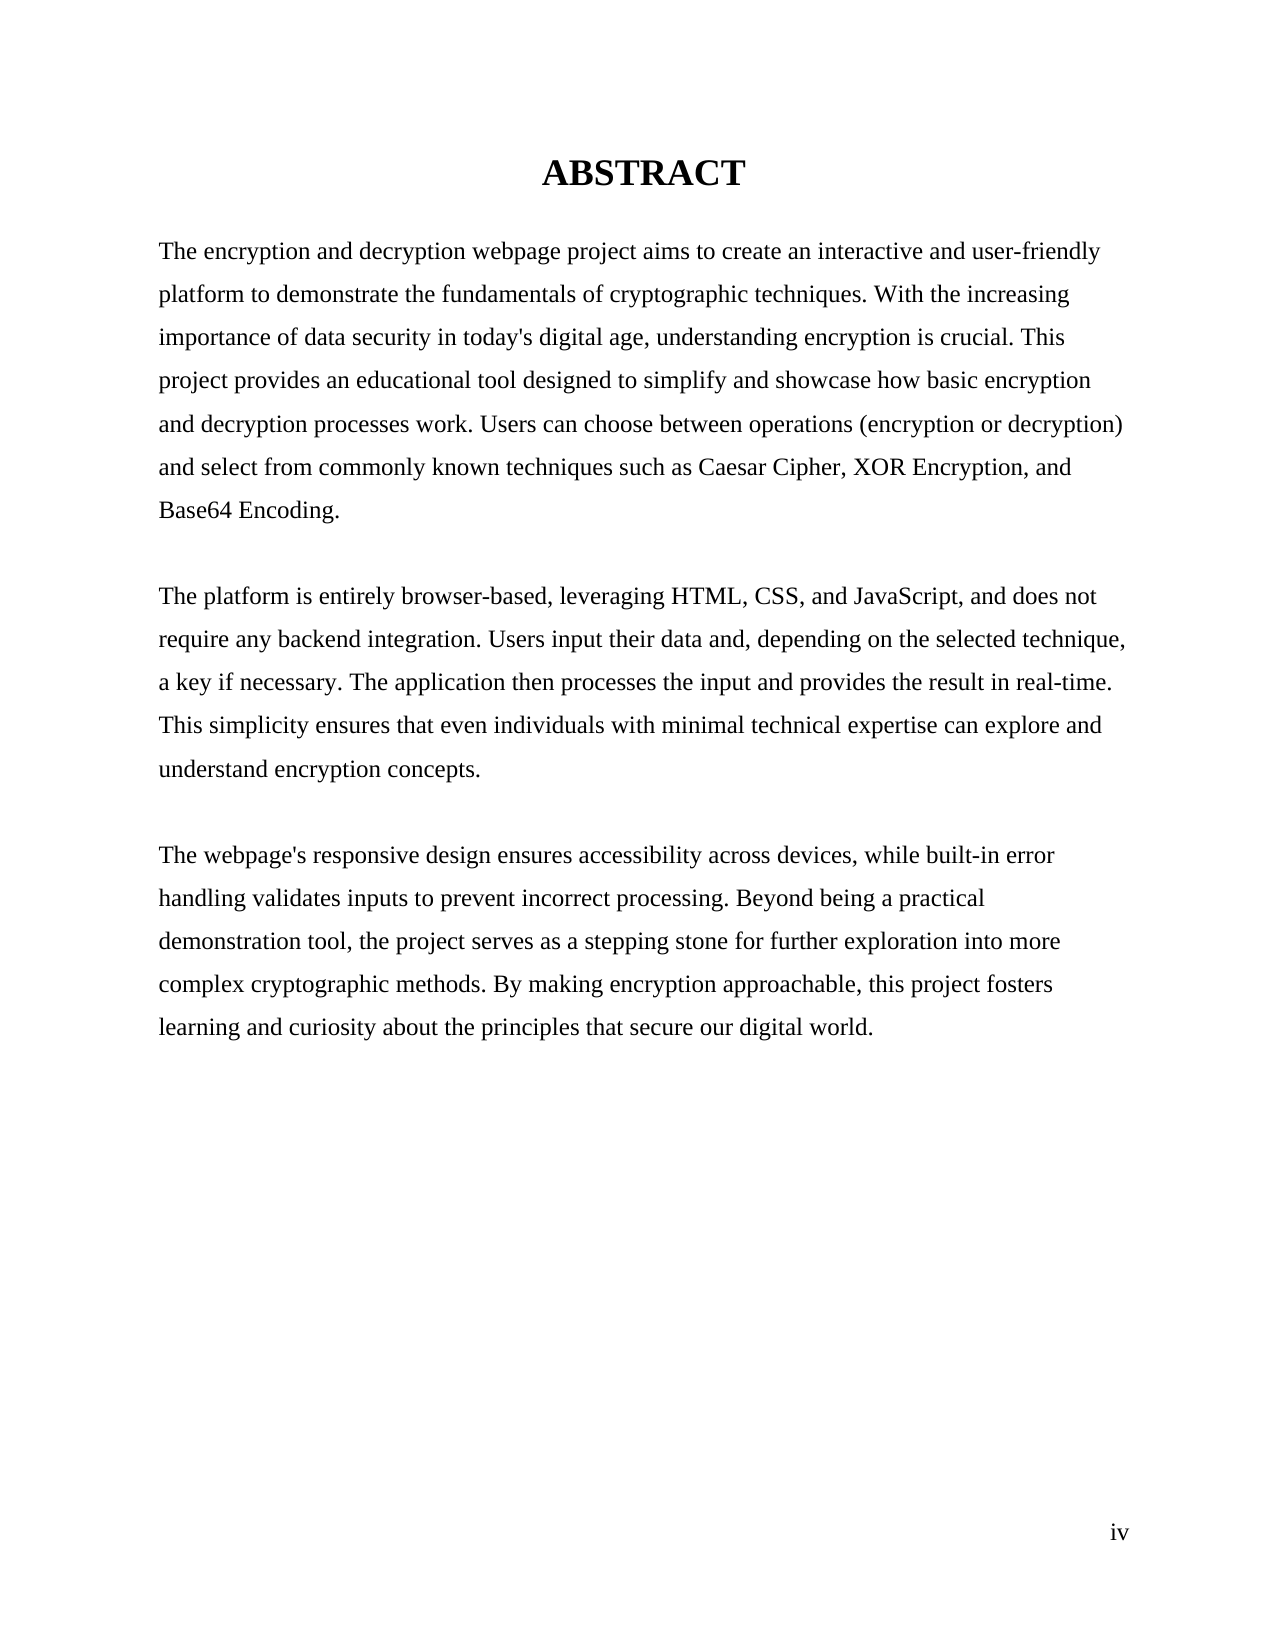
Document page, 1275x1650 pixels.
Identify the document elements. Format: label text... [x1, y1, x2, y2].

text The platform is entirely browser-based, leveraging HTML, CSS, and JavaScript, and does not require any backend integration. Users input their data and, depending on the selected technique, a key if necessary. The application then processes the input and provides the result in real-time. This simplicity ensures that even individuals with minimal technical expertise can explore and understand encryption concepts. [158, 581, 1129, 782]
text The webpage's responsive design ensures accessibility across devices, while built-in error handling validates inputs to prevent incorrect processing. Beyond being a practical demonstration tool, the project serves as a stepping stone for further exploration into more complex cryptographic methods. By making encryption approachable, this project fosters learning and curiosity about the principles that secure our digital world. [158, 840, 1129, 1041]
text The encryption and decryption webpage project aims to create an interactive and user-friendly platform to demonstrate the fundamentals of cryptographic techniques. With the increasing importance of data security in today's digital age, understanding encryption is crucial. This project provides an educational tool designed to simplify and showcase how basic encryption and decryption processes work. Users can choose between operations (encryption or decryption) and select from commonly known techniques such as Caesar Cipher, XOR Encryption, and Base64 Encoding. [158, 236, 1129, 524]
text ABSTRACT [158, 150, 1129, 193]
